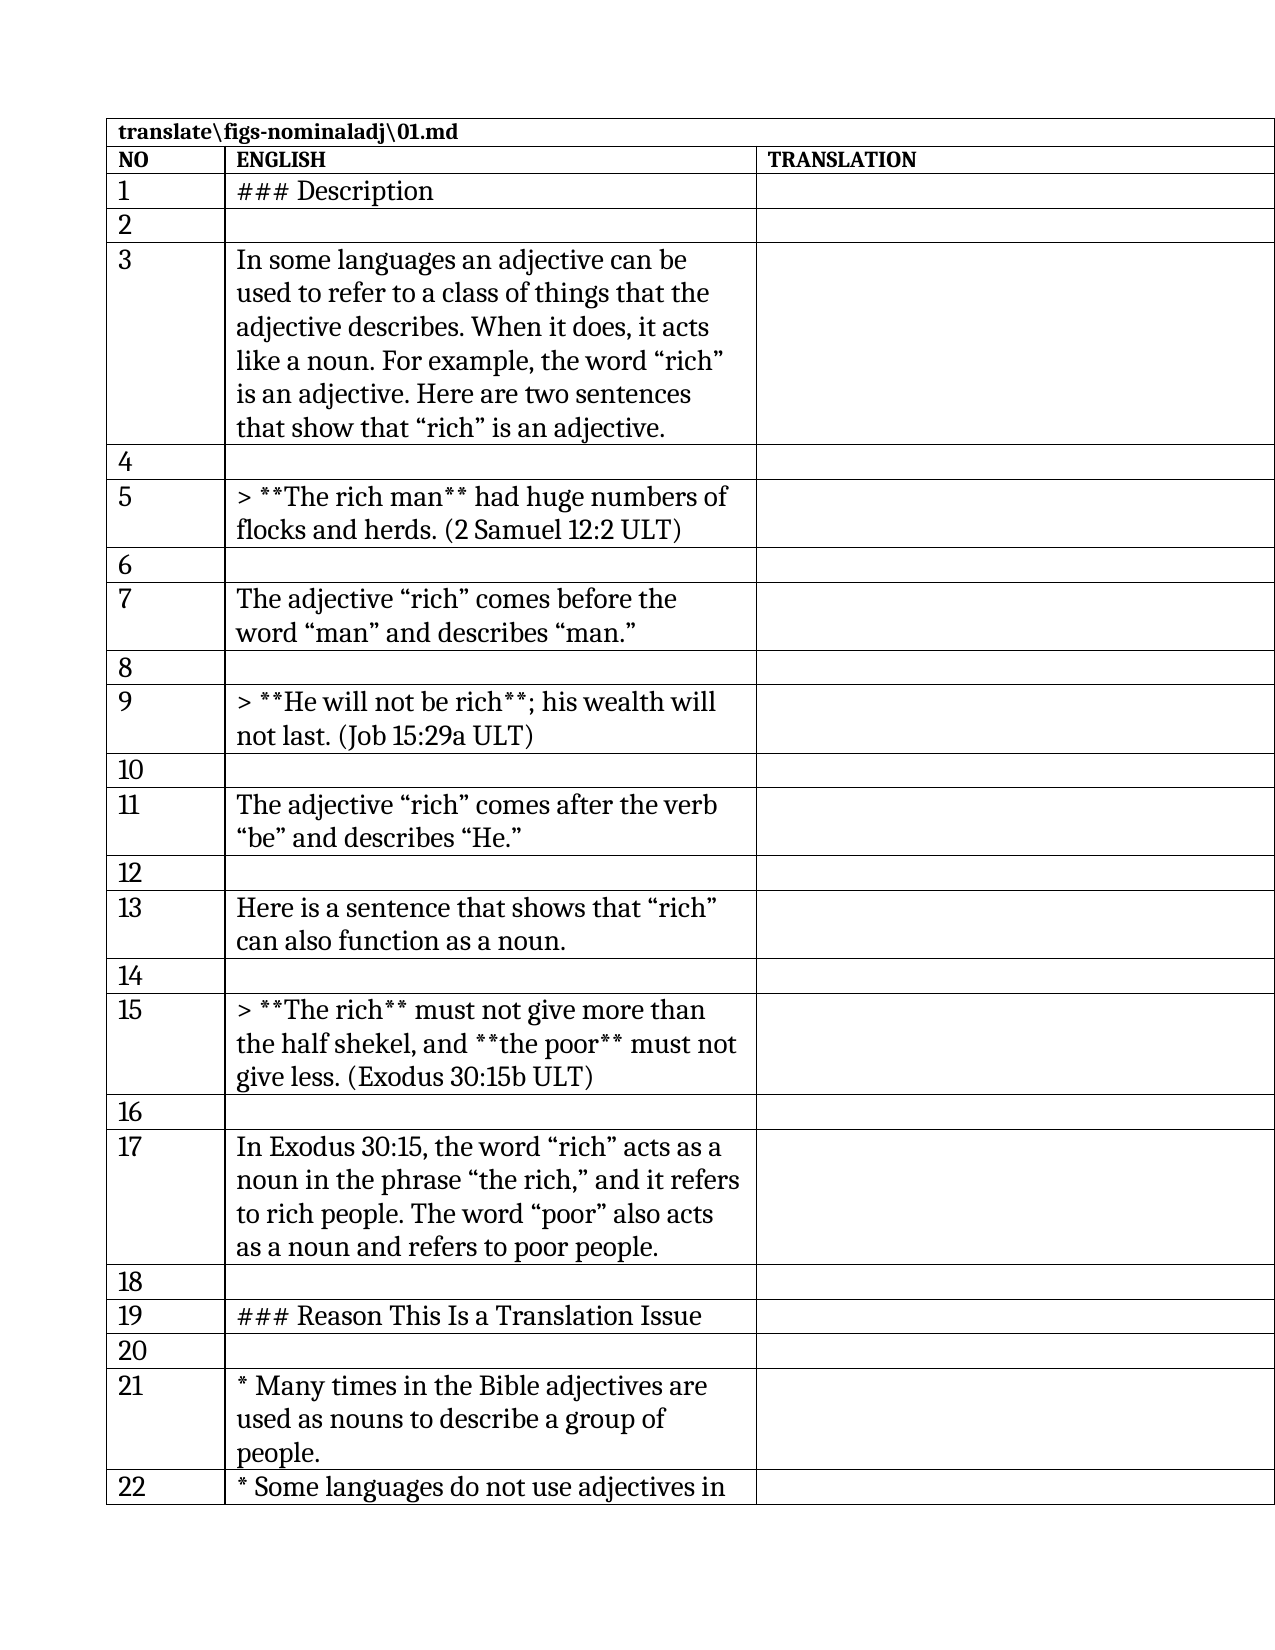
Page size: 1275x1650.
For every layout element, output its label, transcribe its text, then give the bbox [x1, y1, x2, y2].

table_cell 4 [107, 445, 224, 479]
table_cell * Some languages do not use adjectives in this way. [226, 1470, 756, 1504]
table_cell [226, 548, 756, 582]
table_cell 17 [107, 1130, 224, 1264]
table_cell 11 [107, 788, 224, 855]
table_cell 13 [107, 891, 224, 958]
table_cell 15 [107, 994, 224, 1094]
table_cell [757, 754, 1274, 787]
table_cell The adjective “rich” comes after the verb “be” and describes “He.” [226, 788, 756, 855]
table_cell [226, 209, 756, 242]
table_cell [226, 651, 756, 684]
table_cell ### Reason This Is a Translation Issue [226, 1300, 756, 1333]
table_cell [226, 1095, 756, 1129]
table_cell [757, 1300, 1274, 1333]
table_cell 7 [107, 583, 224, 650]
table_cell > **He will not be rich**; his wealth will not last. (Job 15:29a ULT) [226, 685, 756, 752]
table_cell [757, 1334, 1274, 1368]
table_cell [757, 891, 1274, 958]
table_cell [757, 548, 1274, 582]
table_cell [757, 994, 1274, 1094]
table_cell 20 [107, 1334, 224, 1368]
table_header NO [107, 147, 224, 173]
table_cell [757, 959, 1274, 992]
table_cell 12 [107, 856, 224, 890]
table_header TRANSLATION [757, 147, 1274, 173]
table_cell [226, 1265, 756, 1298]
table_cell [757, 856, 1274, 890]
table_cell [226, 856, 756, 890]
table_cell [226, 754, 756, 787]
table_cell 2 [107, 209, 224, 242]
table_cell * Many times in the Bible adjectives are used as nouns to describe a group of people. [226, 1369, 756, 1469]
table_cell Here is a sentence that shows that “rich” can also function as a noun. [226, 891, 756, 958]
table_cell 14 [107, 959, 224, 992]
table_cell 10 [107, 754, 224, 787]
table_cell [757, 788, 1274, 855]
table_cell [757, 1470, 1274, 1504]
table_cell [757, 651, 1274, 684]
table_cell 19 [107, 1300, 224, 1333]
table_cell [757, 1130, 1274, 1264]
table_cell [226, 445, 756, 479]
table_cell [757, 480, 1274, 547]
table_header translate\figs-nominaladj\01.md [107, 119, 1274, 146]
table_cell [757, 243, 1274, 444]
table_cell 6 [107, 548, 224, 582]
table_header ENGLISH [226, 147, 756, 173]
table_cell [757, 174, 1274, 207]
table_cell 9 [107, 685, 224, 752]
table_cell [757, 445, 1274, 479]
table_cell 3 [107, 243, 224, 444]
table_cell 5 [107, 480, 224, 547]
table_cell [757, 583, 1274, 650]
table_cell ### Description [226, 174, 756, 207]
table_cell [757, 209, 1274, 242]
table_cell 1 [107, 174, 224, 207]
table_cell 22 [107, 1470, 224, 1504]
table_cell [757, 1265, 1274, 1298]
table_cell 18 [107, 1265, 224, 1298]
table_cell In Exodus 30:15, the word “rich” acts as a noun in the phrase “the rich,” and it refers to rich people. The word “poor” also acts as a noun and refers to poor people. [226, 1130, 756, 1264]
table_cell [757, 1369, 1274, 1469]
table_cell > **The rich** must not give more than the half shekel, and **the poor** must not give less. (Exodus 30:15b ULT) [226, 994, 756, 1094]
table_cell [757, 685, 1274, 752]
table_cell [757, 1095, 1274, 1129]
table_cell > **The rich man** had huge numbers of flocks and herds. (2 Samuel 12:2 ULT) [226, 480, 756, 547]
table_cell [226, 1334, 756, 1368]
table_cell The adjective “rich” comes before the word “man” and describes “man.” [226, 583, 756, 650]
table_cell 16 [107, 1095, 224, 1129]
table_cell In some languages an adjective can be used to refer to a class of things that the adjective describes. When it does, it acts like a noun. For example, the word “rich” is an adjective. Here are two sentences that show that “rich” is an adjective. [226, 243, 756, 444]
table_cell 8 [107, 651, 224, 684]
table_cell 21 [107, 1369, 224, 1469]
table_cell [226, 959, 756, 992]
